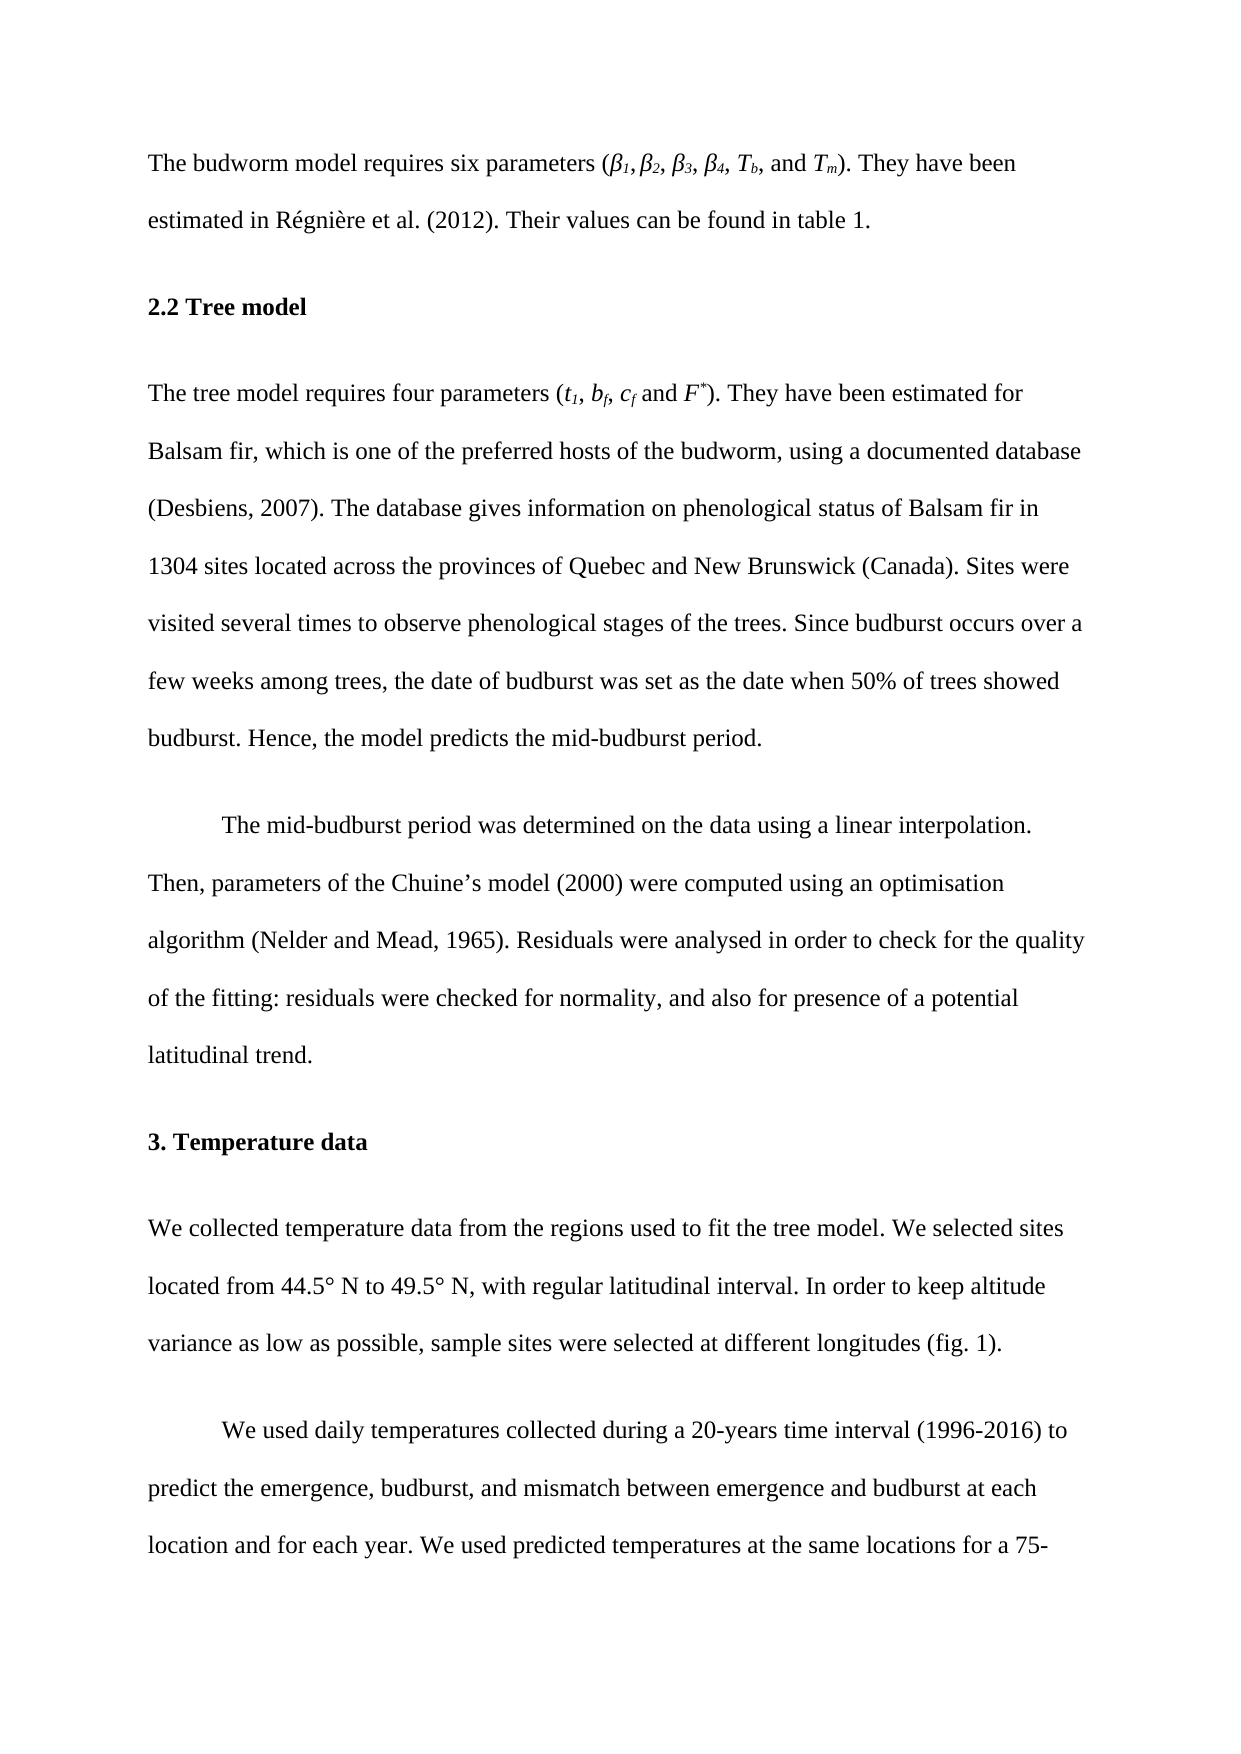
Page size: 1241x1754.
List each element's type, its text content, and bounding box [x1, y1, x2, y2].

text The tree model requires four parameters (t1, bf, cf and F*). They have been estimated for Balsam fir, which is one of the preferred hosts of the budworm, using a documented database (Desbiens, 2007). The database gives information on phenological status of Balsam fir in 1304 sites located across the provinces of Quebec and New Brunswick (Canada). Sites were visited several times to observe phenological stages of the trees. Since budburst occurs over a few weeks among trees, the date of budburst was set as the date when 50% of trees showed budburst. Hence, the model predicts the mid-budburst period. [148, 378, 1093, 752]
text The budworm model requires six parameters (β1, β2, β3, β4, Tb, and Tm). They have been estimated in Régnière et al. (2012). Their values can be found in table 1. [148, 148, 1093, 234]
text The mid-budburst period was determined on the data using a linear interpolation. Then, parameters of the Chuine’s model (2000) were computed using an optimisation algorithm (Nelder and Mead, 1965). Residuals were analysed in order to check for the quality of the fitting: residuals were checked for normality, and also for presence of a potential latitudinal trend. [148, 810, 1093, 1069]
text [148, 1415, 1093, 1559]
text We collected temperature data from the regions used to fit the tree model. We selected sites located from 44.5° N to 49.5° N, with regular latitudinal interval. In order to keep altitude variance as low as possible, sample sites were selected at different longitudes (fig. 1). [148, 1213, 1093, 1357]
text 2.2 Tree model [148, 292, 1093, 321]
text 3. Temperature data [148, 1127, 1093, 1156]
